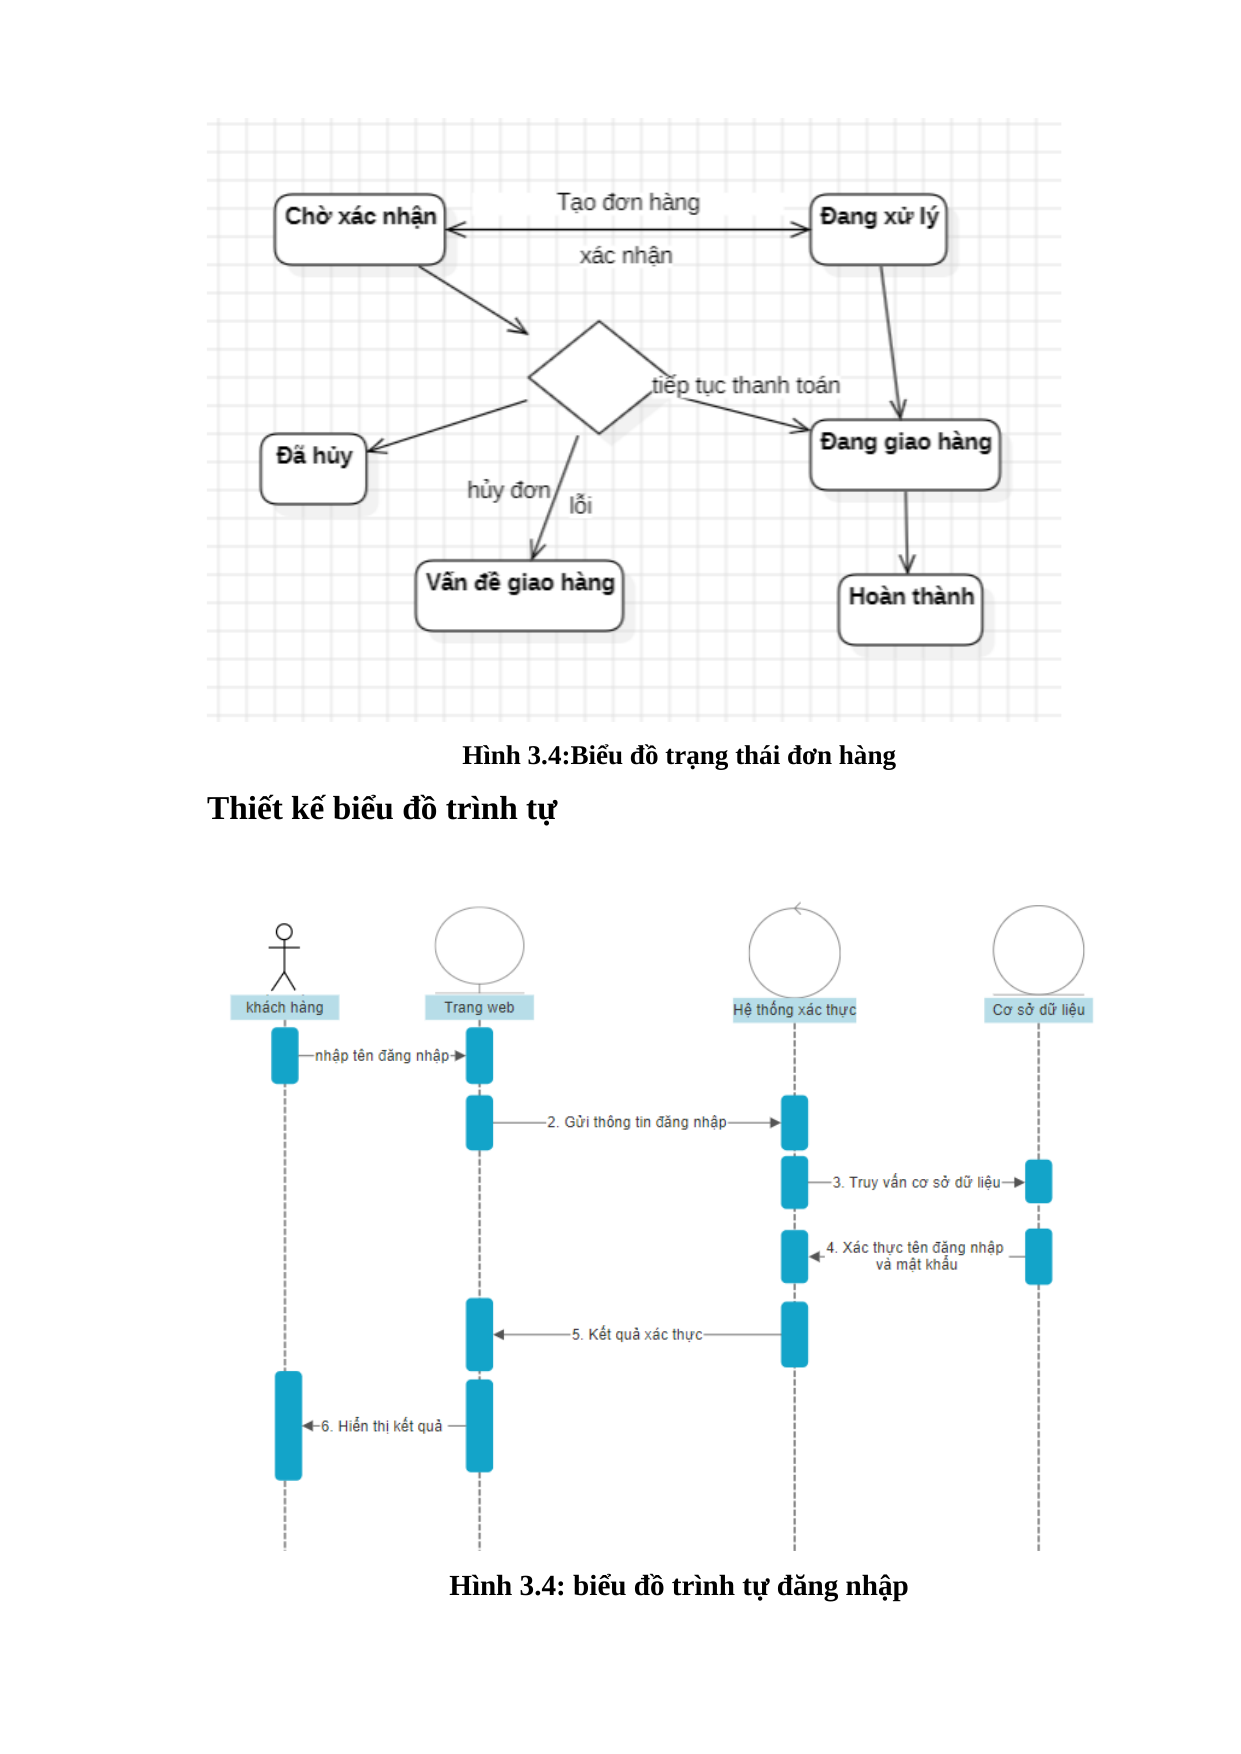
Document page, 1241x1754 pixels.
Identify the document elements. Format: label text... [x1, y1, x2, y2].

text Hình 3.4:Biểu đồ trạng thái đơn hàng [207, 739, 1152, 770]
text Thiết kế biểu đồ trình tự [207, 788, 1152, 827]
picture [206, 118, 1062, 722]
text Hình 3.4: biểu đồ trình tự đăng nhập [207, 1568, 1152, 1601]
picture [206, 898, 1152, 1551]
